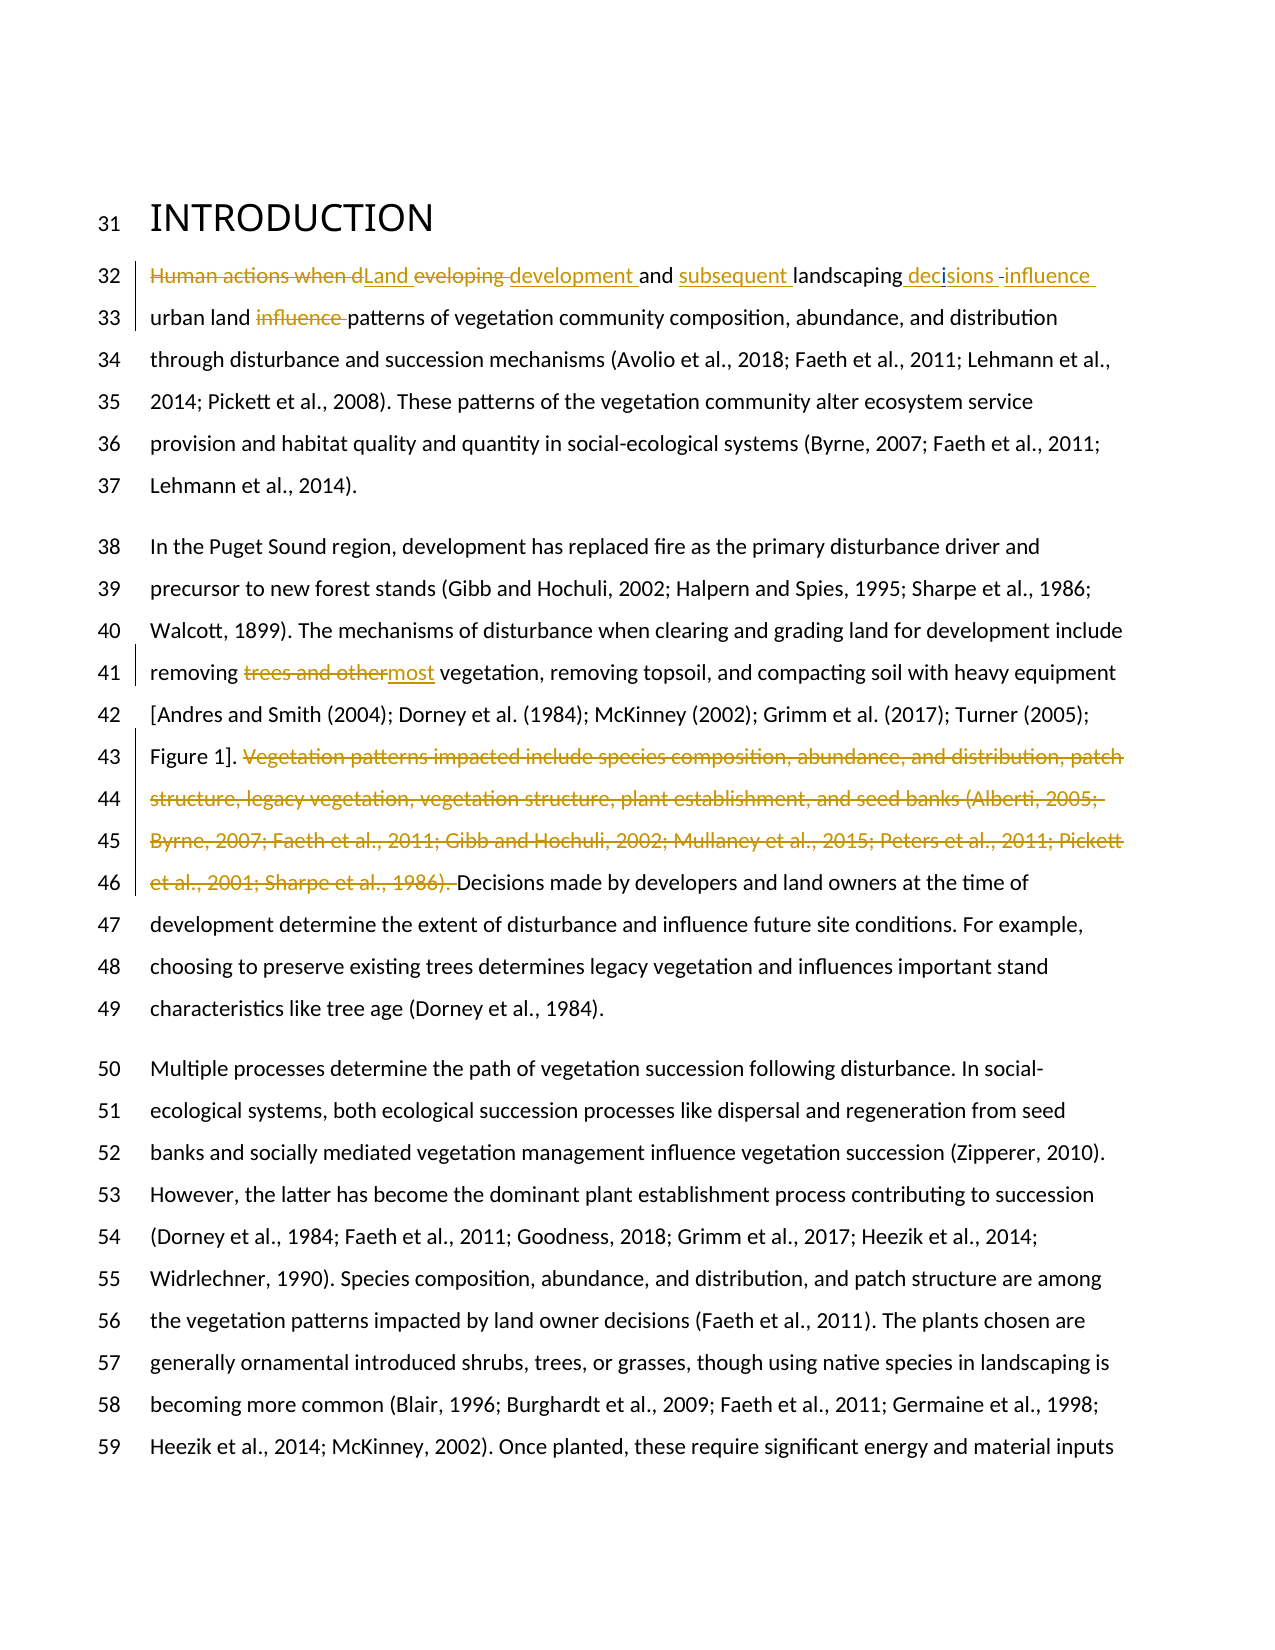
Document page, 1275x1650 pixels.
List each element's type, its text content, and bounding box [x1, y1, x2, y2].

text In the Puget Sound region, development has replaced fire as the primary disturbance driver and precursor to new forest stands (Gibb and Hochuli, 2002; Halpern and Spies, 1995; Sharpe et al., 1986; Walcott, 1899). The mechanisms of disturbance when clearing and grading land for development include removing vegetation, removing topsoil, and compacting soil with heavy equipment [Andres and Smith (2004); Dorney et al. (1984); McKinney (2002); Grimm et al. (2017); Turner (2005); Figure 1]. Decisions made by developers and land owners at the time of development determine the extent of disturbance and influence future site conditions. For example, choosing to preserve existing trees determines legacy vegetation and influences important stand characteristics like tree age (Dorney et al., 1984). [150, 532, 1125, 1022]
text and landscapingurban land patterns of vegetation community composition, abundance, and distribution through disturbance and succession mechanisms (Avolio et al., 2018; Faeth et al., 2011; Lehmann et al., 2014; Pickett et al., 2008). These patterns of the vegetation community alter ecosystem service provision and habitat quality and quantity in social-ecological systems (Byrne, 2007; Faeth et al., 2011; Lehmann et al., 2014). [150, 261, 1125, 499]
subtitle Introduction [150, 192, 1125, 243]
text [150, 1054, 1125, 1460]
